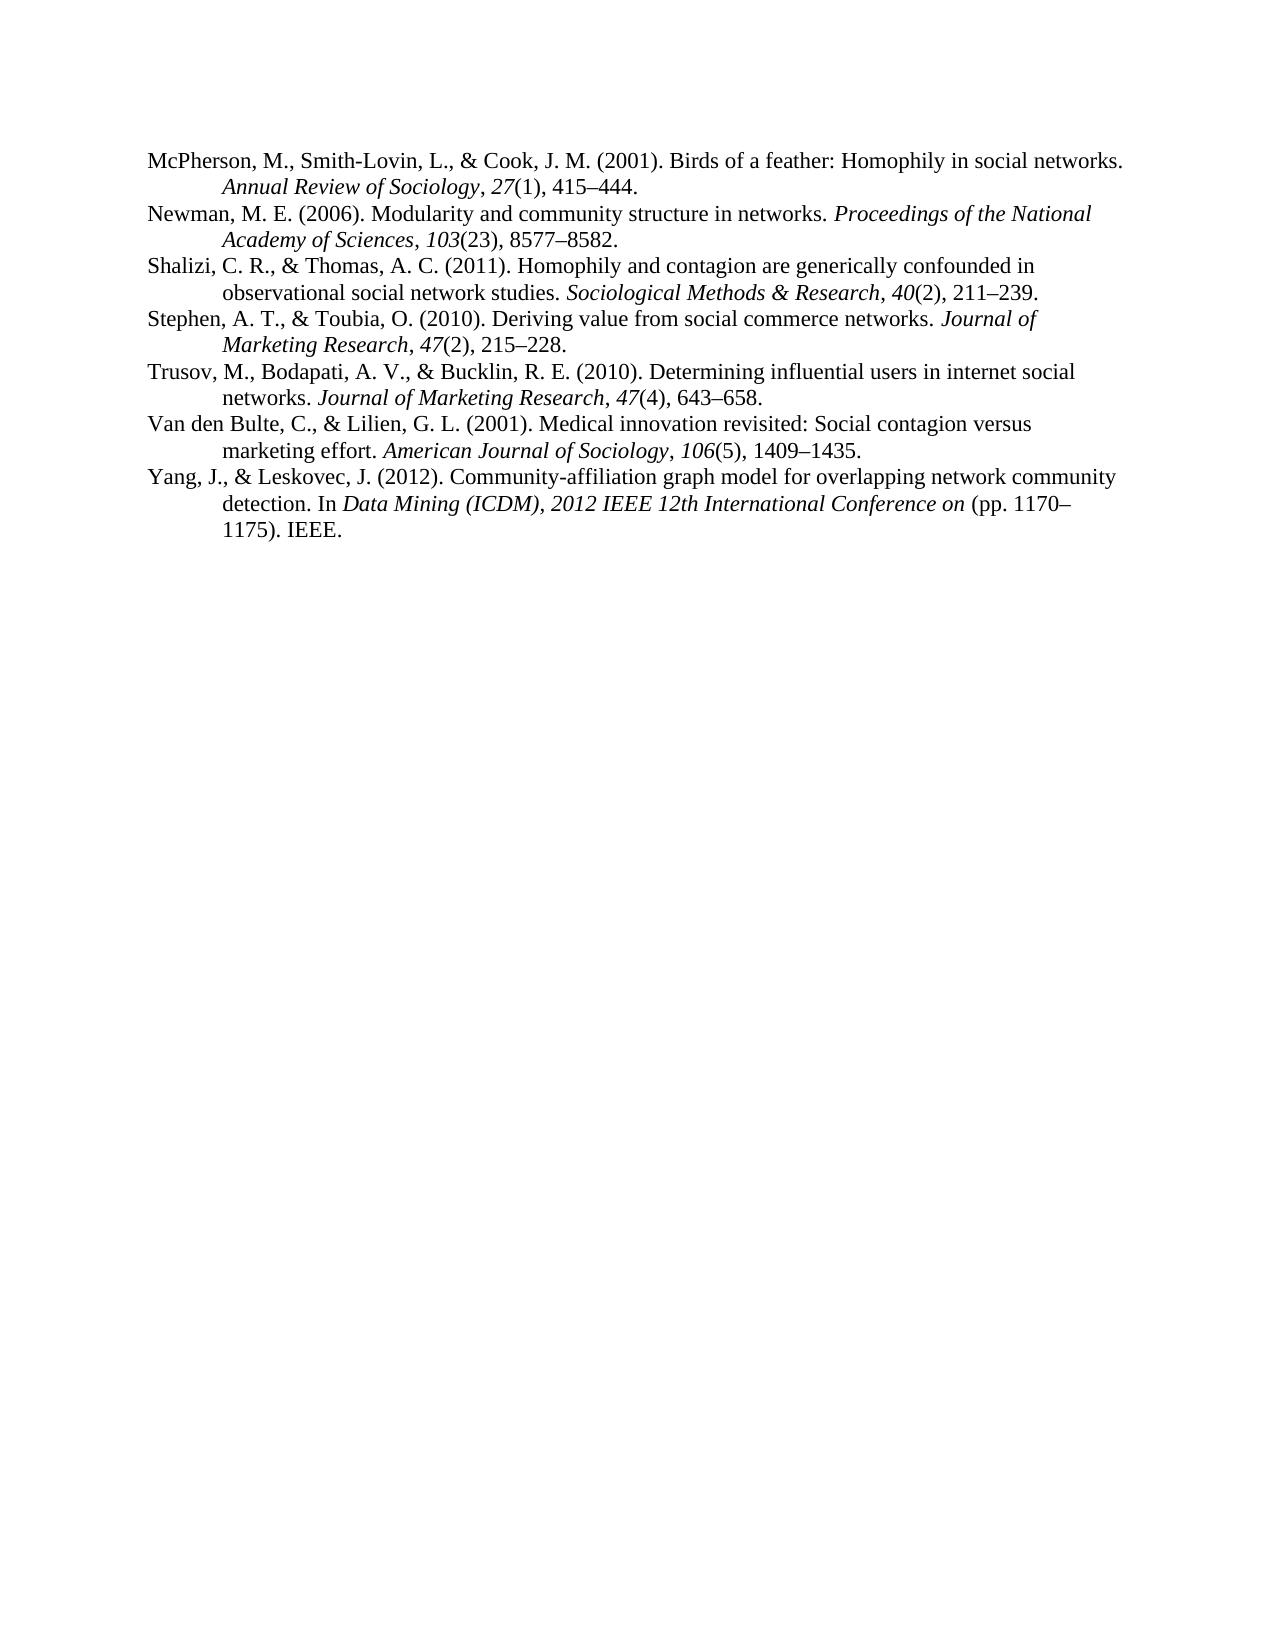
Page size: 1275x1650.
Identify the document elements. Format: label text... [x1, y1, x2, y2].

text Newman, M. E. (2006). Modularity and community structure in networks. Proceedings of the National Academy of Sciences, 103(23), 8577–8582. [147, 200, 1128, 252]
text McPherson, M., Smith-Lovin, L., & Cook, J. M. (2001). Birds of a feather: Homophily in social networks. Annual Review of Sociology, 27(1), 415–444. [147, 147, 1128, 200]
text Shalizi, C. R., & Thomas, A. C. (2011). Homophily and contagion are generically confounded in observational social network studies. Sociological Methods & Research, 40(2), 211–239. [147, 252, 1128, 305]
text Van den Bulte, C., & Lilien, G. L. (2001). Medical innovation revisited: Social contagion versus marketing effort. American Journal of Sociology, 106(5), 1409–1435. [147, 411, 1128, 463]
text Yang, J., & Leskovec, J. (2012). Community-affiliation graph model for overlapping network community detection. In Data Mining (ICDM), 2012 IEEE 12th International Conference on (pp. 1170–1175). IEEE. [147, 463, 1128, 542]
text Stephen, A. T., & Toubia, O. (2010). Deriving value from social commerce networks. Journal of Marketing Research, 47(2), 215–228. [147, 305, 1128, 358]
text Trusov, M., Bodapati, A. V., & Bucklin, R. E. (2010). Determining influential users in internet social networks. Journal of Marketing Research, 47(4), 643–658. [147, 358, 1128, 411]
